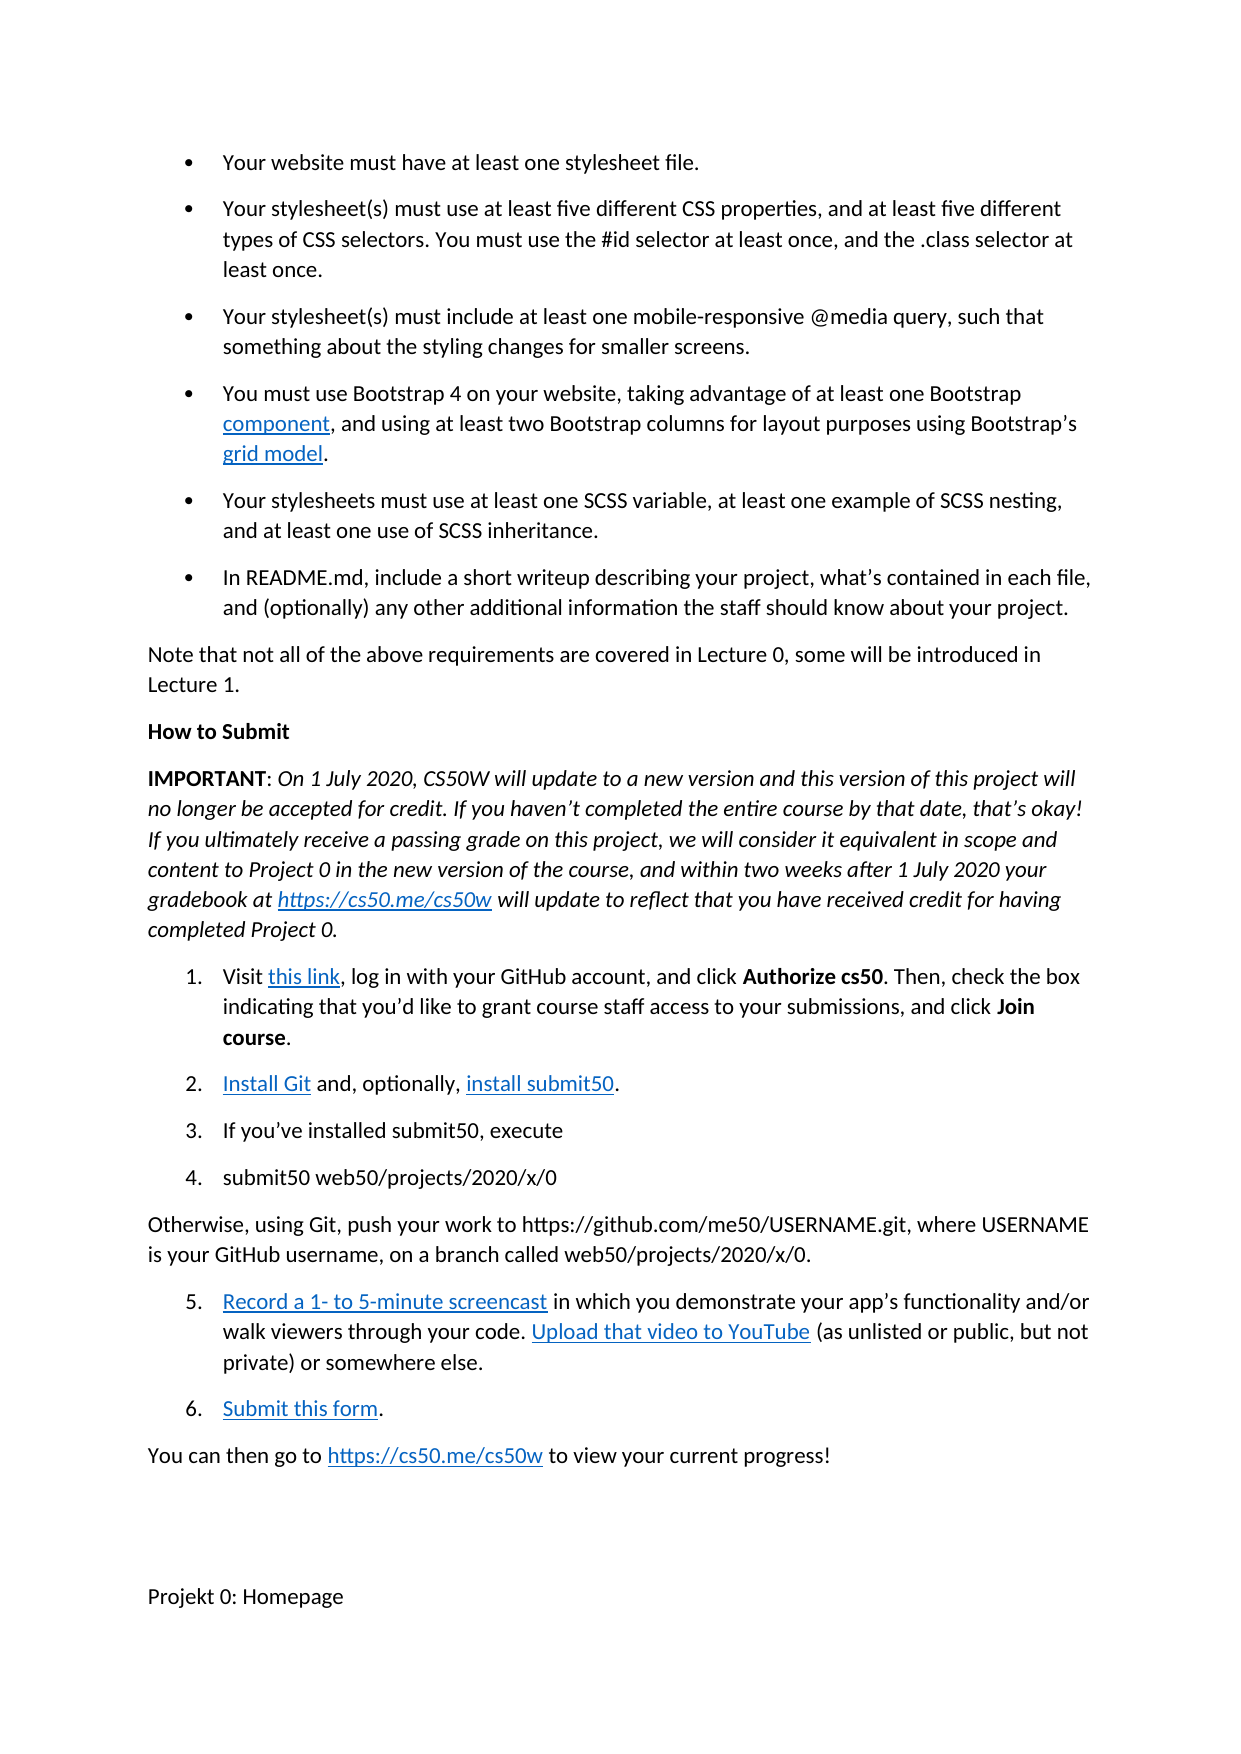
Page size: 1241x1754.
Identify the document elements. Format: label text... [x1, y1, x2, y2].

list If you’ve installed submit50, execute [185, 1116, 1093, 1144]
list You must use Bootstrap 4 on your website, taking advantage of at least one Bootstrap component, and using at least two Bootstrap columns for layout purposes using Bootstrap’s grid model. [185, 379, 1093, 467]
list Your stylesheets must use at least one SCSS variable, at least one example of SCSS nesting, and at least one use of SCSS inheritance. [185, 486, 1093, 544]
list Visit this link, log in with your GitHub account, and click Authorize cs50. Then, check the box indicating that you’d like to grant course staff access to your submissions, and click Join course. [185, 962, 1093, 1051]
list In README.md, include a short writeup describing your project, what’s contained in each file, and (optionally) any other additional information the staff should know about your project. [185, 563, 1093, 621]
list Install Git and, optionally, install submit50. [185, 1069, 1093, 1097]
text IMPORTANT: On 1 July 2020, CS50W will update to a new version and this version of this project will no longer be accepted for credit. If you haven’t completed the entire course by that date, that’s okay! If you ultimately receive a passing grade on this project, we will consider it equivalent in scope and content to Project 0 in the new version of the course, and within two weeks after 1 July 2020 your gradebook at https://cs50.me/cs50w will update to reflect that you have received credit for having completed Project 0. [148, 764, 1093, 943]
list Your website must have at least one stylesheet file. [185, 148, 1093, 176]
text You can then go to https://cs50.me/cs50w to view your current progress! [148, 1441, 1093, 1469]
list Record a 1- to 5-minute screencast in which you demonstrate your app’s functionality and/or walk viewers through your code. Upload that video to YouTube (as unlisted or public, but not private) or somewhere else. [185, 1287, 1093, 1376]
text Projekt 0: Homepage [148, 1582, 1093, 1610]
list Your stylesheet(s) must include at least one mobile-responsive @media query, such that something about the styling changes for smaller screens. [185, 302, 1093, 360]
text Otherwise, using Git, push your work to https://github.com/me50/USERNAME.git, where USERNAME is your GitHub username, on a branch called web50/projects/2020/x/0. [148, 1210, 1093, 1268]
list submit50 web50/projects/2020/x/0 [185, 1163, 1093, 1191]
list Submit this form. [185, 1394, 1093, 1422]
text Note that not all of the above requirements are covered in Lecture 0, some will be introduced in Lecture 1. [148, 640, 1093, 698]
text How to Submit [148, 717, 1093, 745]
list Your stylesheet(s) must use at least five different CSS properties, and at least five different types of CSS selectors. You must use the #id selector at least once, and the .class selector at least once. [185, 194, 1093, 283]
